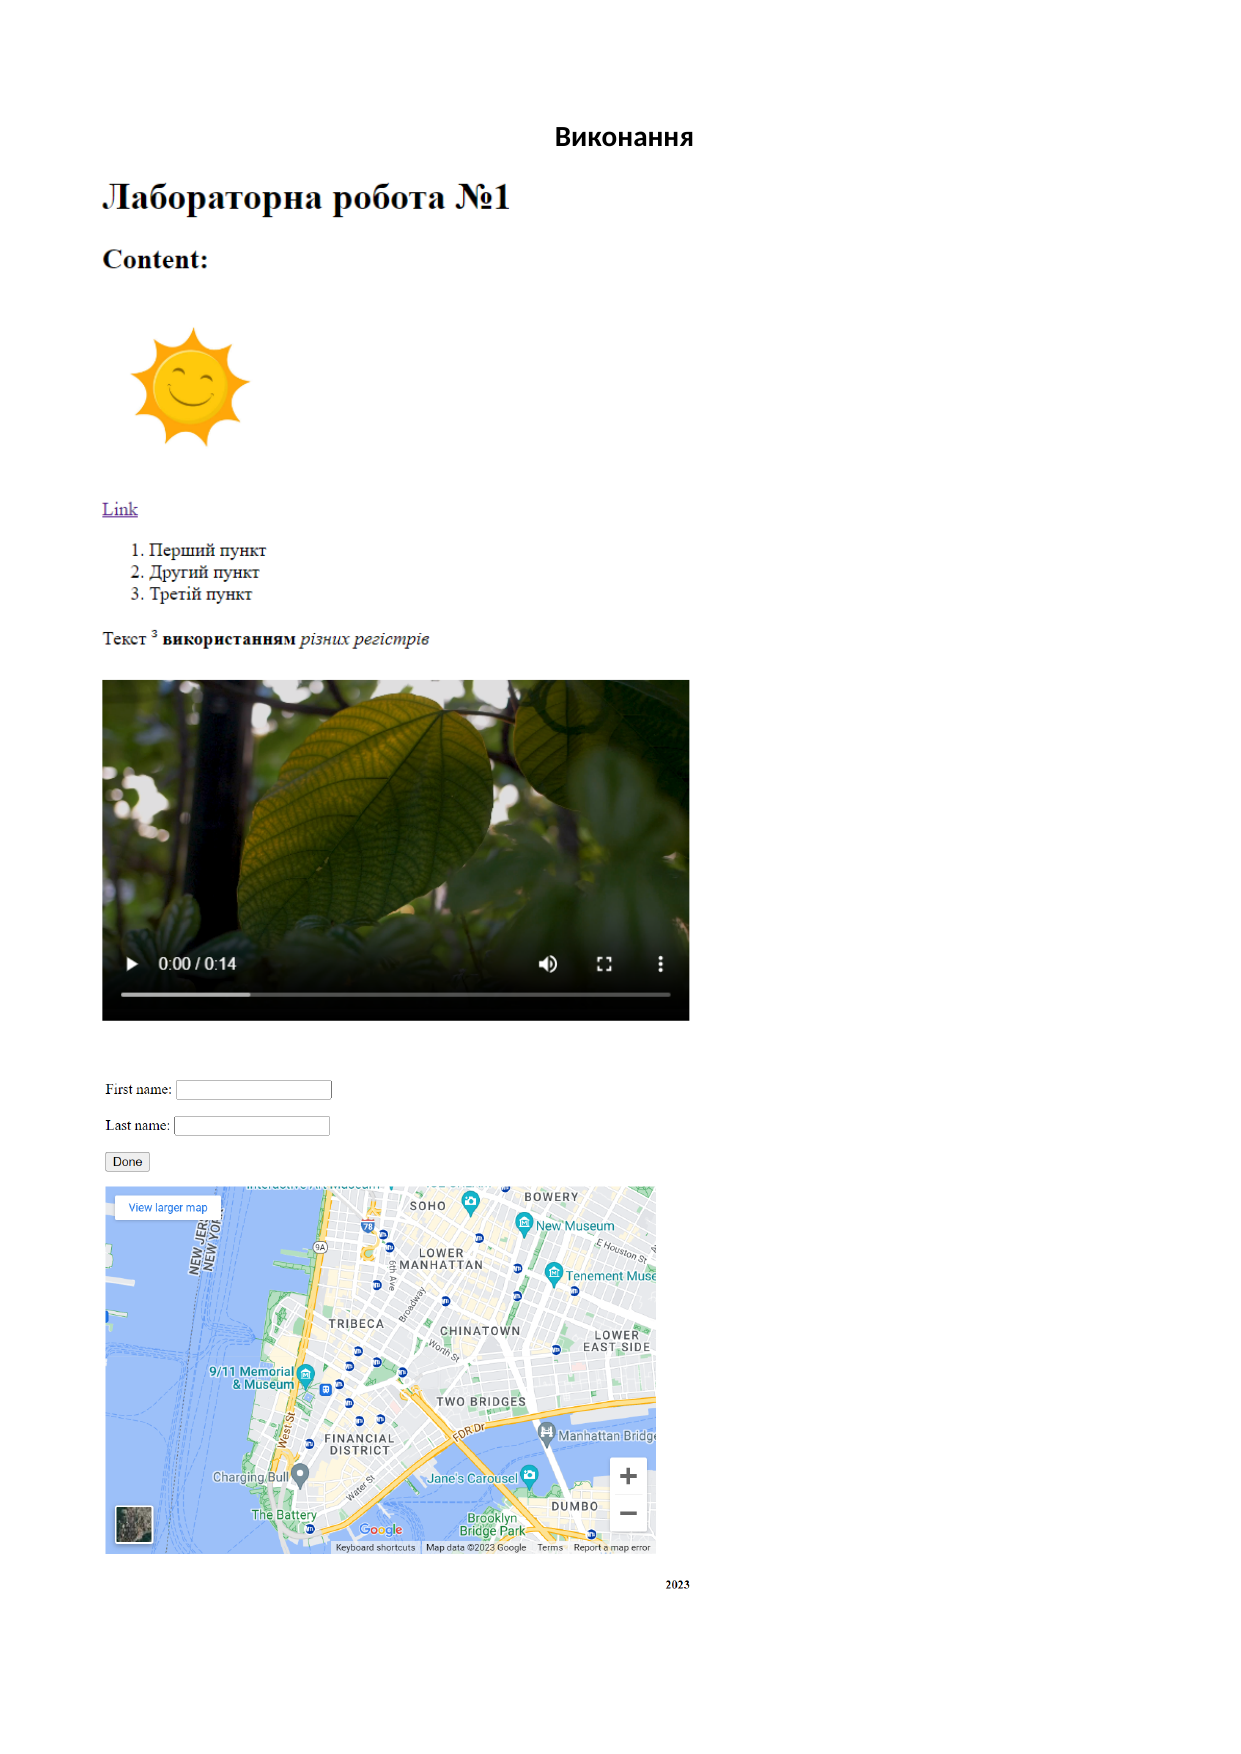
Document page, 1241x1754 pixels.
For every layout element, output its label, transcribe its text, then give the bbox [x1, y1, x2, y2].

text Виконання [97, 118, 1152, 154]
picture [93, 163, 974, 1026]
picture [98, 1077, 1154, 1592]
